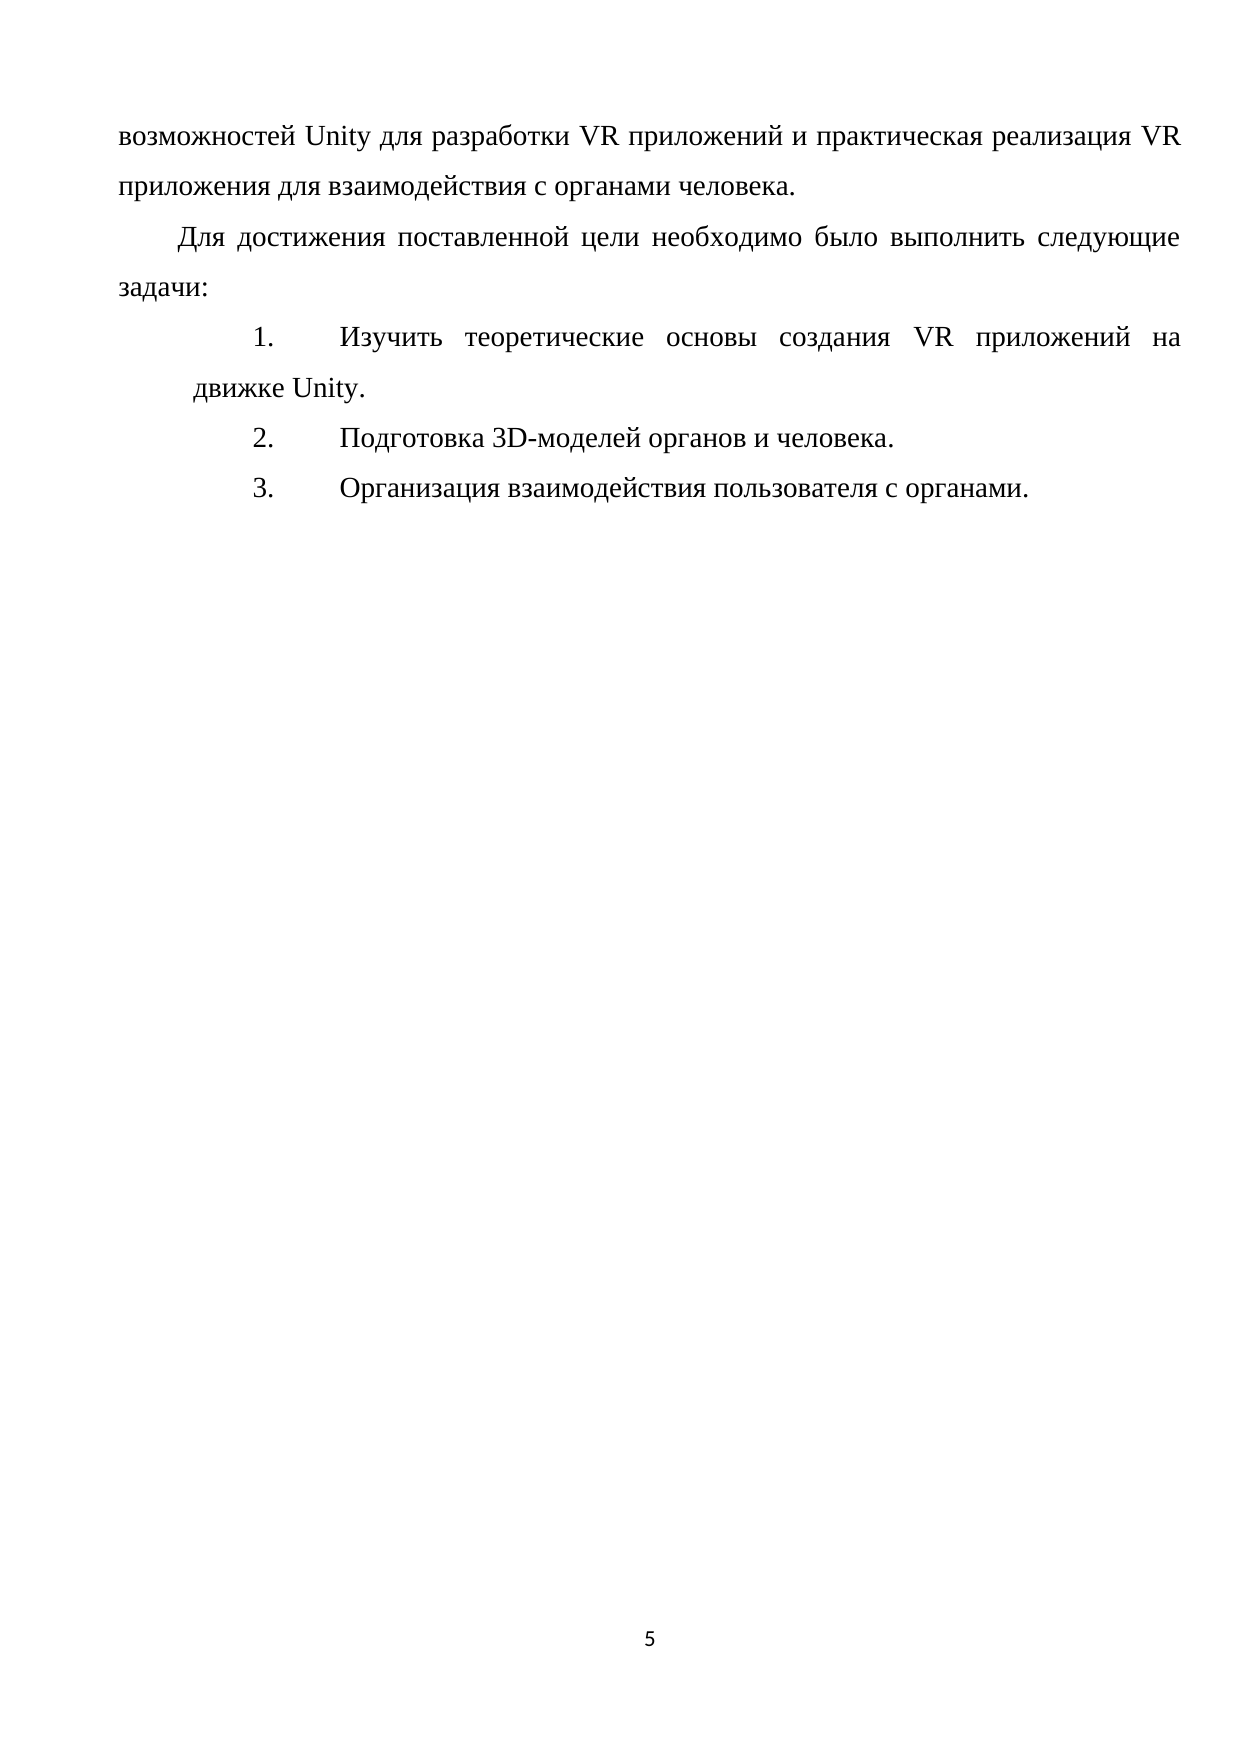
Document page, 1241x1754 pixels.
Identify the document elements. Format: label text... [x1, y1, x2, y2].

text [118, 118, 1181, 202]
list Изучить теоретические основы создания VR приложений на движке Unity. [193, 319, 1181, 403]
text Для достижения поставленной цели необходимо было выполнить следующие задачи: [118, 219, 1181, 303]
list Организация взаимодействия пользователя с органами. [193, 470, 1181, 504]
list Подготовка 3D-моделей органов и человека. [193, 420, 1181, 453]
